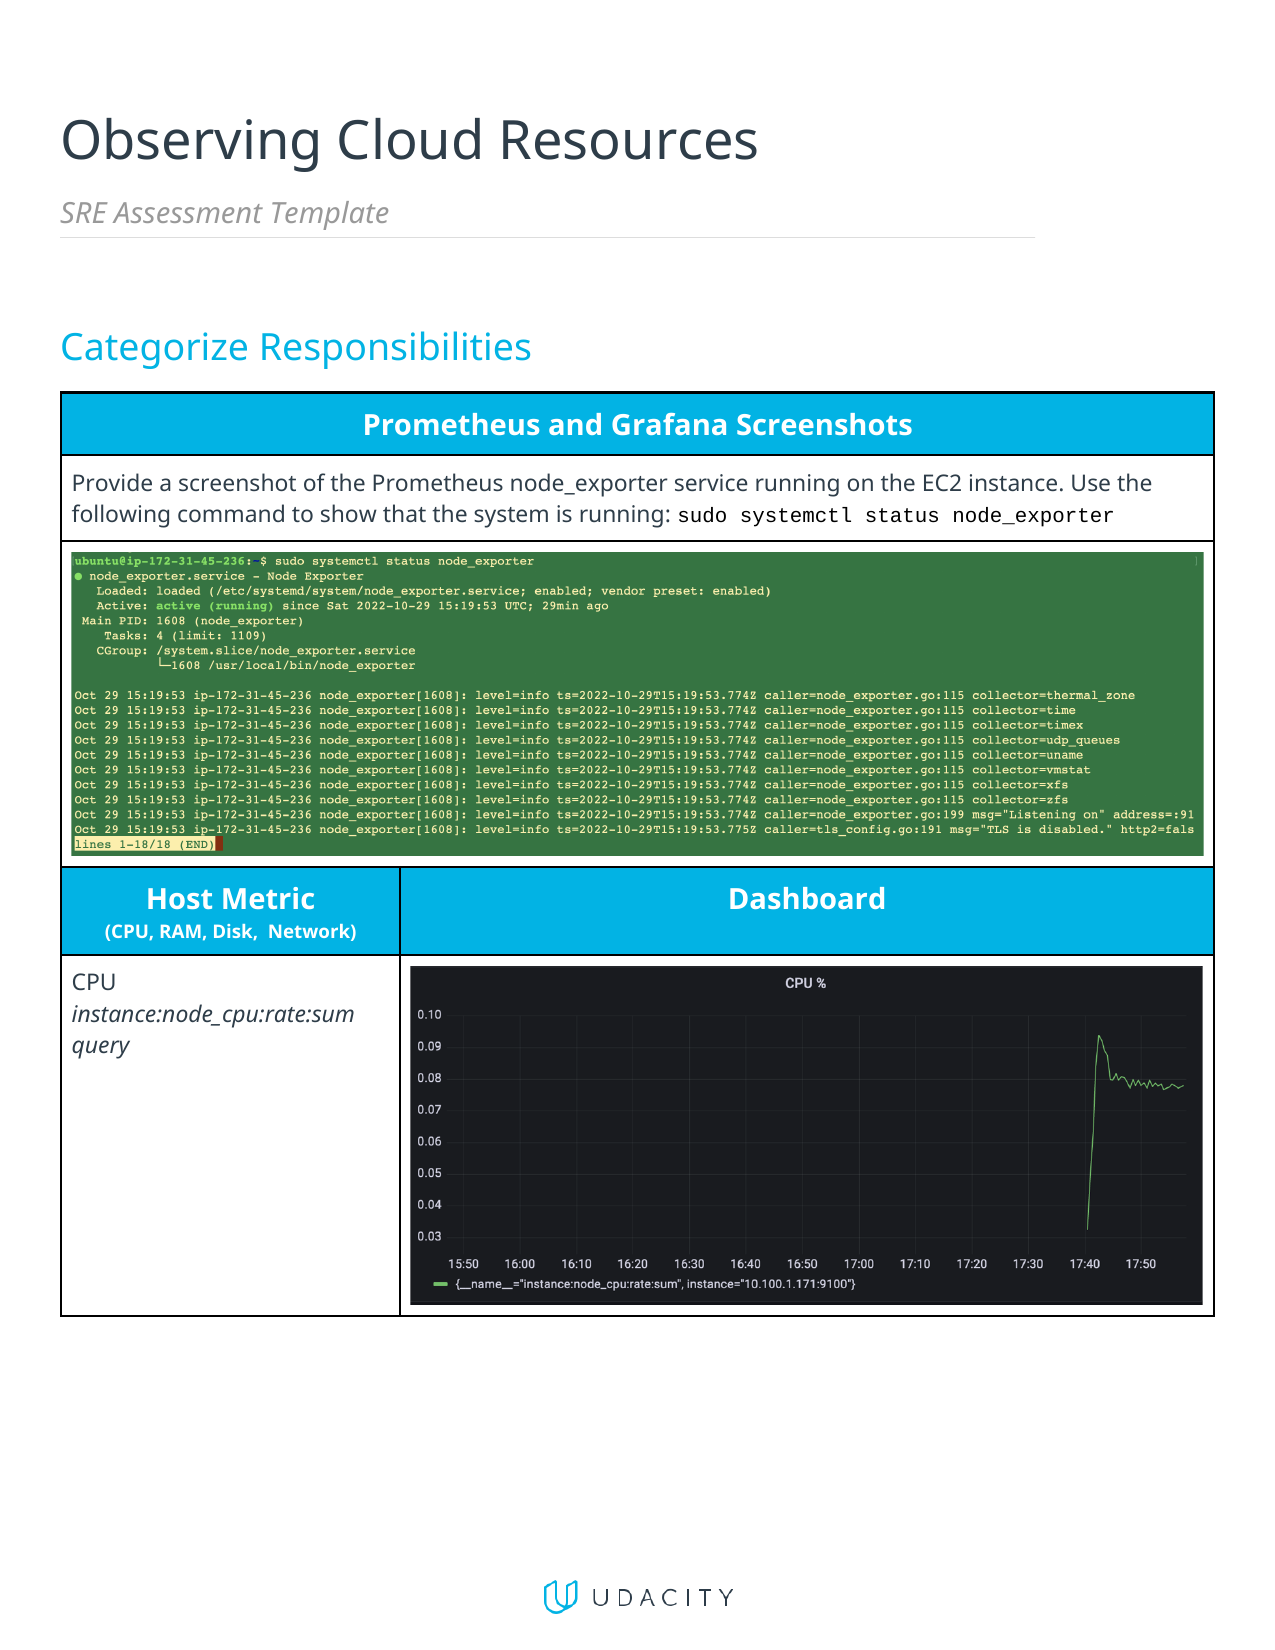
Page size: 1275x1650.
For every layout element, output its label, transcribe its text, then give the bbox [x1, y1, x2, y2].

title Observing Cloud Resources [60, 101, 1215, 175]
table_cell [401, 956, 1213, 1314]
picture [71, 552, 1204, 856]
subtitle Categorize Responsibilities [60, 320, 1215, 371]
table_cell Host Metric (CPU, RAM, Disk, Network) [62, 868, 399, 954]
table_cell [62, 542, 1213, 866]
table_header Prometheus and Grafana Screenshots [62, 394, 1213, 454]
subtitle SRE Assessment Template [60, 192, 1215, 273]
table_cell Dashboard [401, 868, 1213, 954]
table_cell Provide a screenshot of the Prometheus node_exporter service running on the EC2 instance. Use the following command to show that the system is running: sudo systemctl status node_exporter [62, 456, 1213, 539]
picture [410, 966, 1203, 1305]
table_cell CPU instance:node_cpu:rate:sum query [62, 956, 399, 1314]
picture [510, 1546, 765, 1647]
